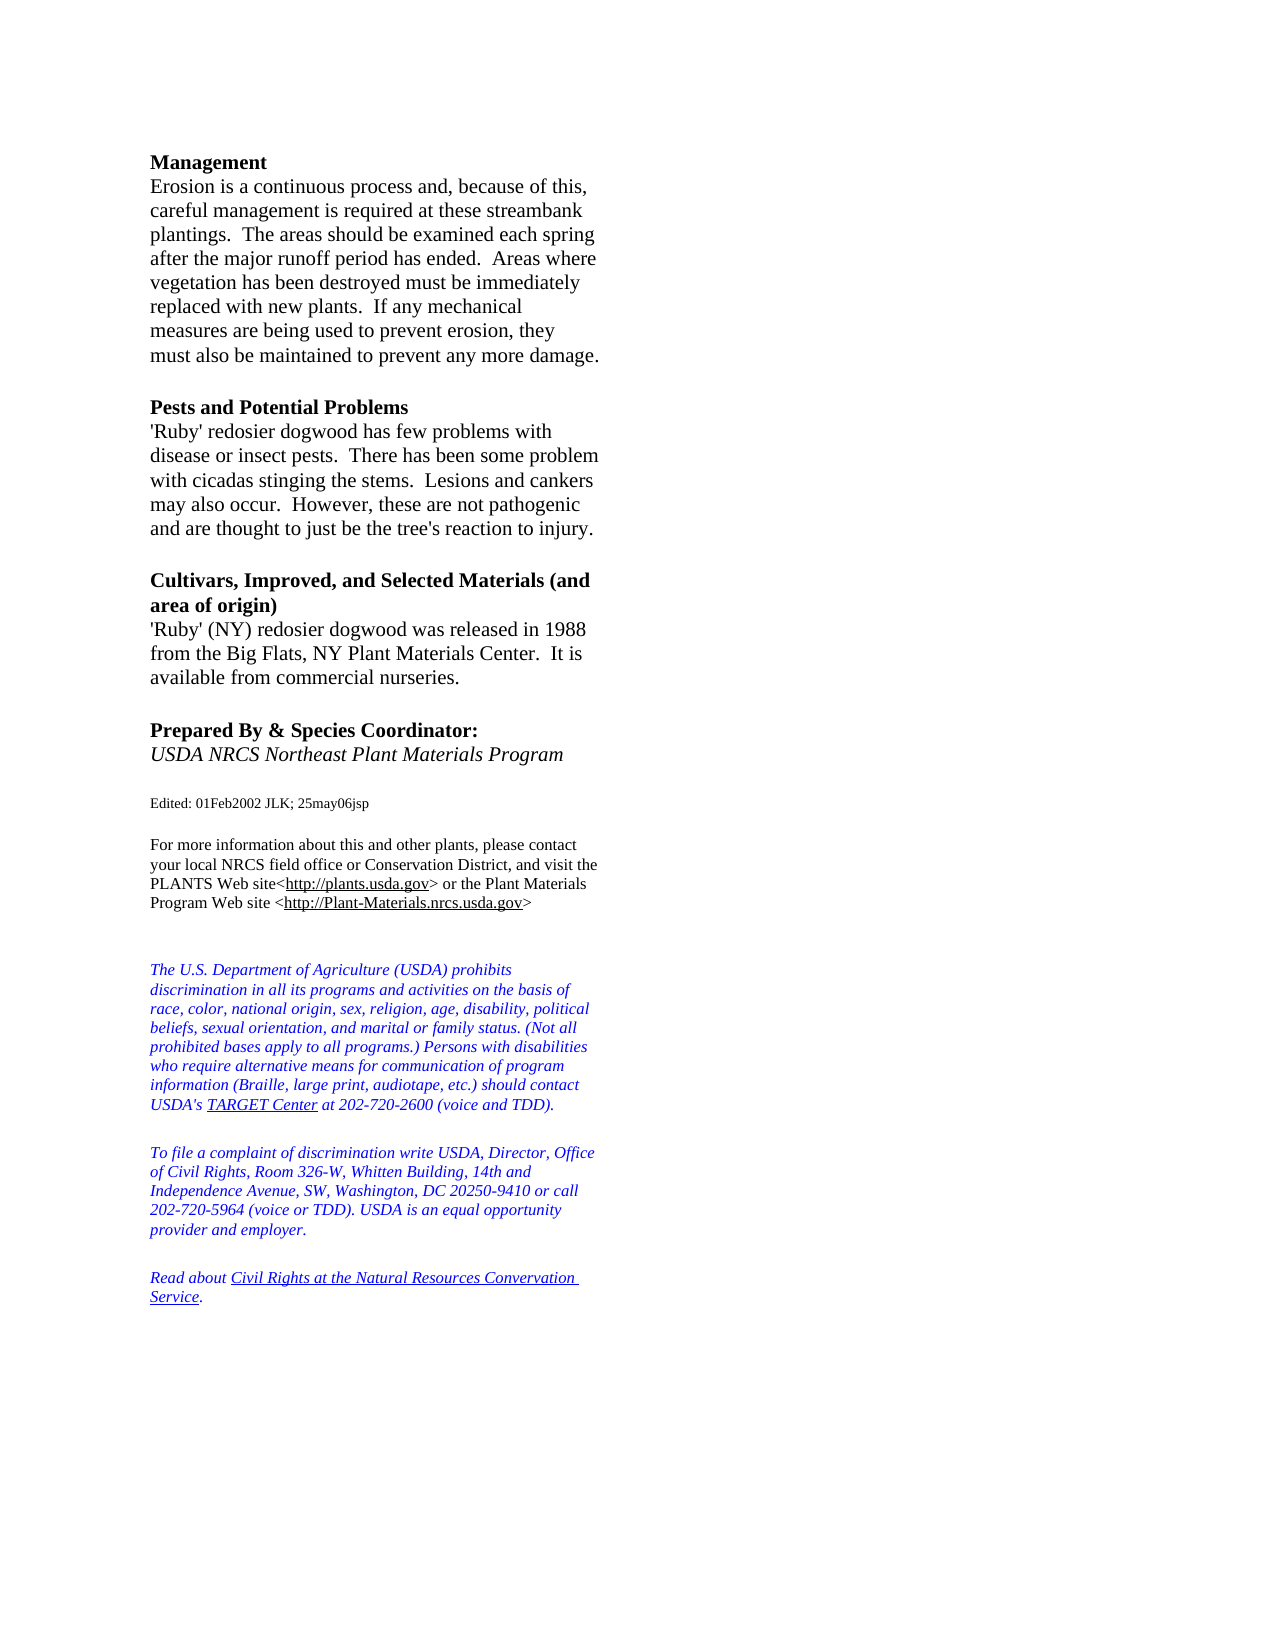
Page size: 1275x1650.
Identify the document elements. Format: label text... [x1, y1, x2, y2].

text USDA NRCS Northeast Plant Materials Program [150, 742, 600, 766]
text Prepared By & Species Coordinator: [150, 717, 600, 742]
text Erosion is a continuous process and, because of this, careful management is required at these streambank plantings. The areas should be examined each spring after the major runoff period has ended. Areas where vegetation has been destroyed must be immediately replaced with new plants. If any mechanical measures are being used to prevent erosion, they must also be maintained to prevent any more damage. [150, 174, 600, 367]
text Management [150, 150, 600, 174]
text Cultivars, Improved, and Selected Materials (and area of origin) [150, 568, 600, 617]
text Read about Civil Rights at the Natural Resources Convervation Service. [150, 1268, 600, 1306]
text For more information about this and other plants, please contact your local NRCS field office or Conservation District, and visit the PLANTS Web site<http://plants.usda.gov> or the Plant Materials Program Web site <http://Plant-Materials.nrcs.usda.gov> [150, 835, 600, 912]
text Edited: 01Feb2002 JLK; 25may06jsp [150, 794, 600, 811]
text Pests and Potential Problems [150, 395, 600, 419]
text 'Ruby' redosier dogwood has few problems with disease or insect pests. There has been some problem with cicadas stinging the stems. Lesions and cankers may also occur. However, these are not pathogenic and are thought to just be the tree's reaction to injury. [150, 419, 600, 540]
text 'Ruby' (NY) redosier dogwood was released in 1988 from the Big Flats, NY Plant Materials Center. It is available from commercial nurseries. [150, 617, 600, 689]
text To file a complaint of discrimination write USDA, Director, Office of Civil Rights, Room 326-W, Whitten Building, 14th and Independence Avenue, SW, Washington, DC 20250-9410 or call 202-720-5964 (voice or TDD). USDA is an equal opportunity provider and employer. [150, 1143, 600, 1238]
text The Department of Agriculture (USDA) prohibits discrimination in all its programs and activities on the basis of race, color, national origin, sex, religion, age, disability, political beliefs, sexual orientation, and marital or family status. (Not all prohibited bases apply to all programs.) Persons with disabilities who require alternative means for communication of program information (Braille, large print, audiotape, etc.) should contact USDA's TARGET Center at 202-720-2600 (voice and TDD). [150, 960, 600, 1113]
